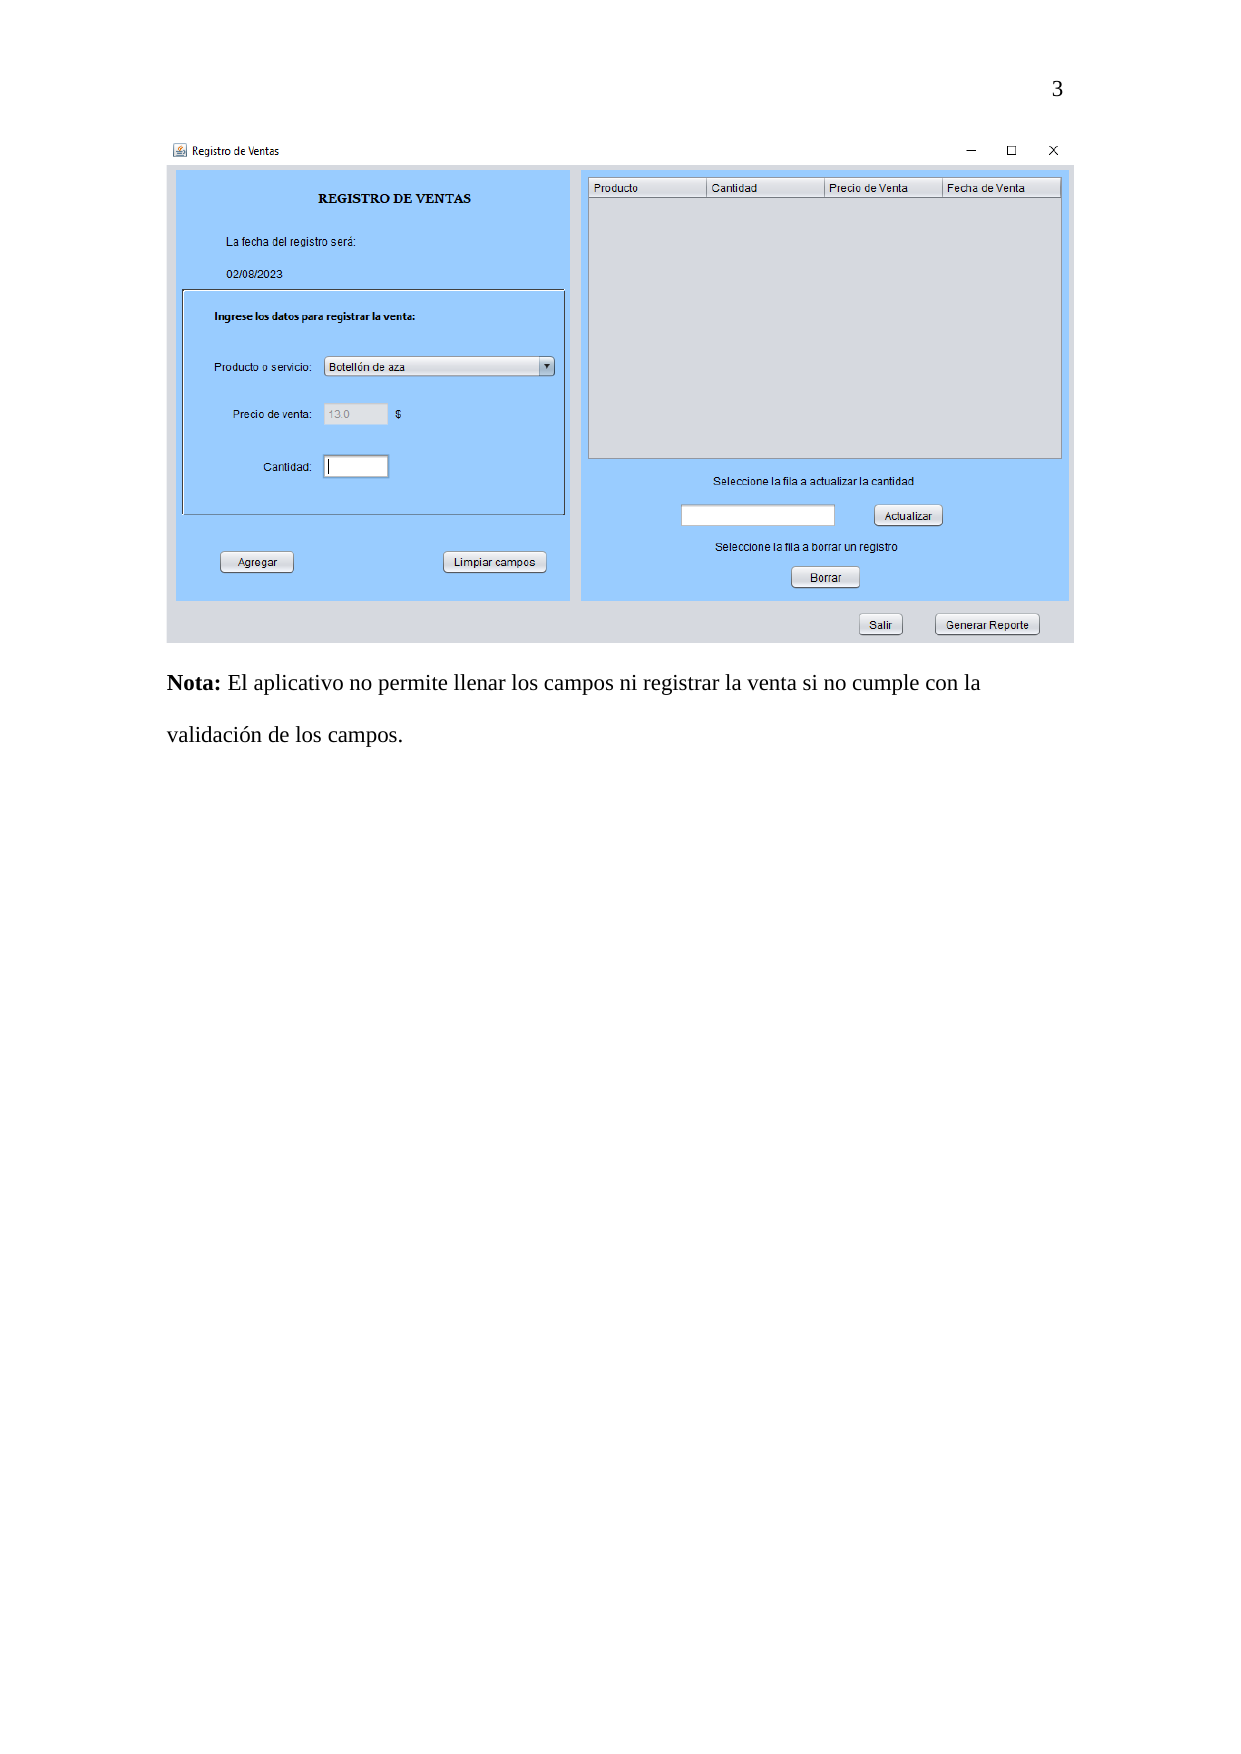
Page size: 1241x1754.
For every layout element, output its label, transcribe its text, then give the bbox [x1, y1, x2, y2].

picture [166, 137, 1074, 643]
text Nota: El aplicativo no permite llenar los campos ni registrar la venta si no cumple con la validación de los campos. [167, 669, 1073, 748]
